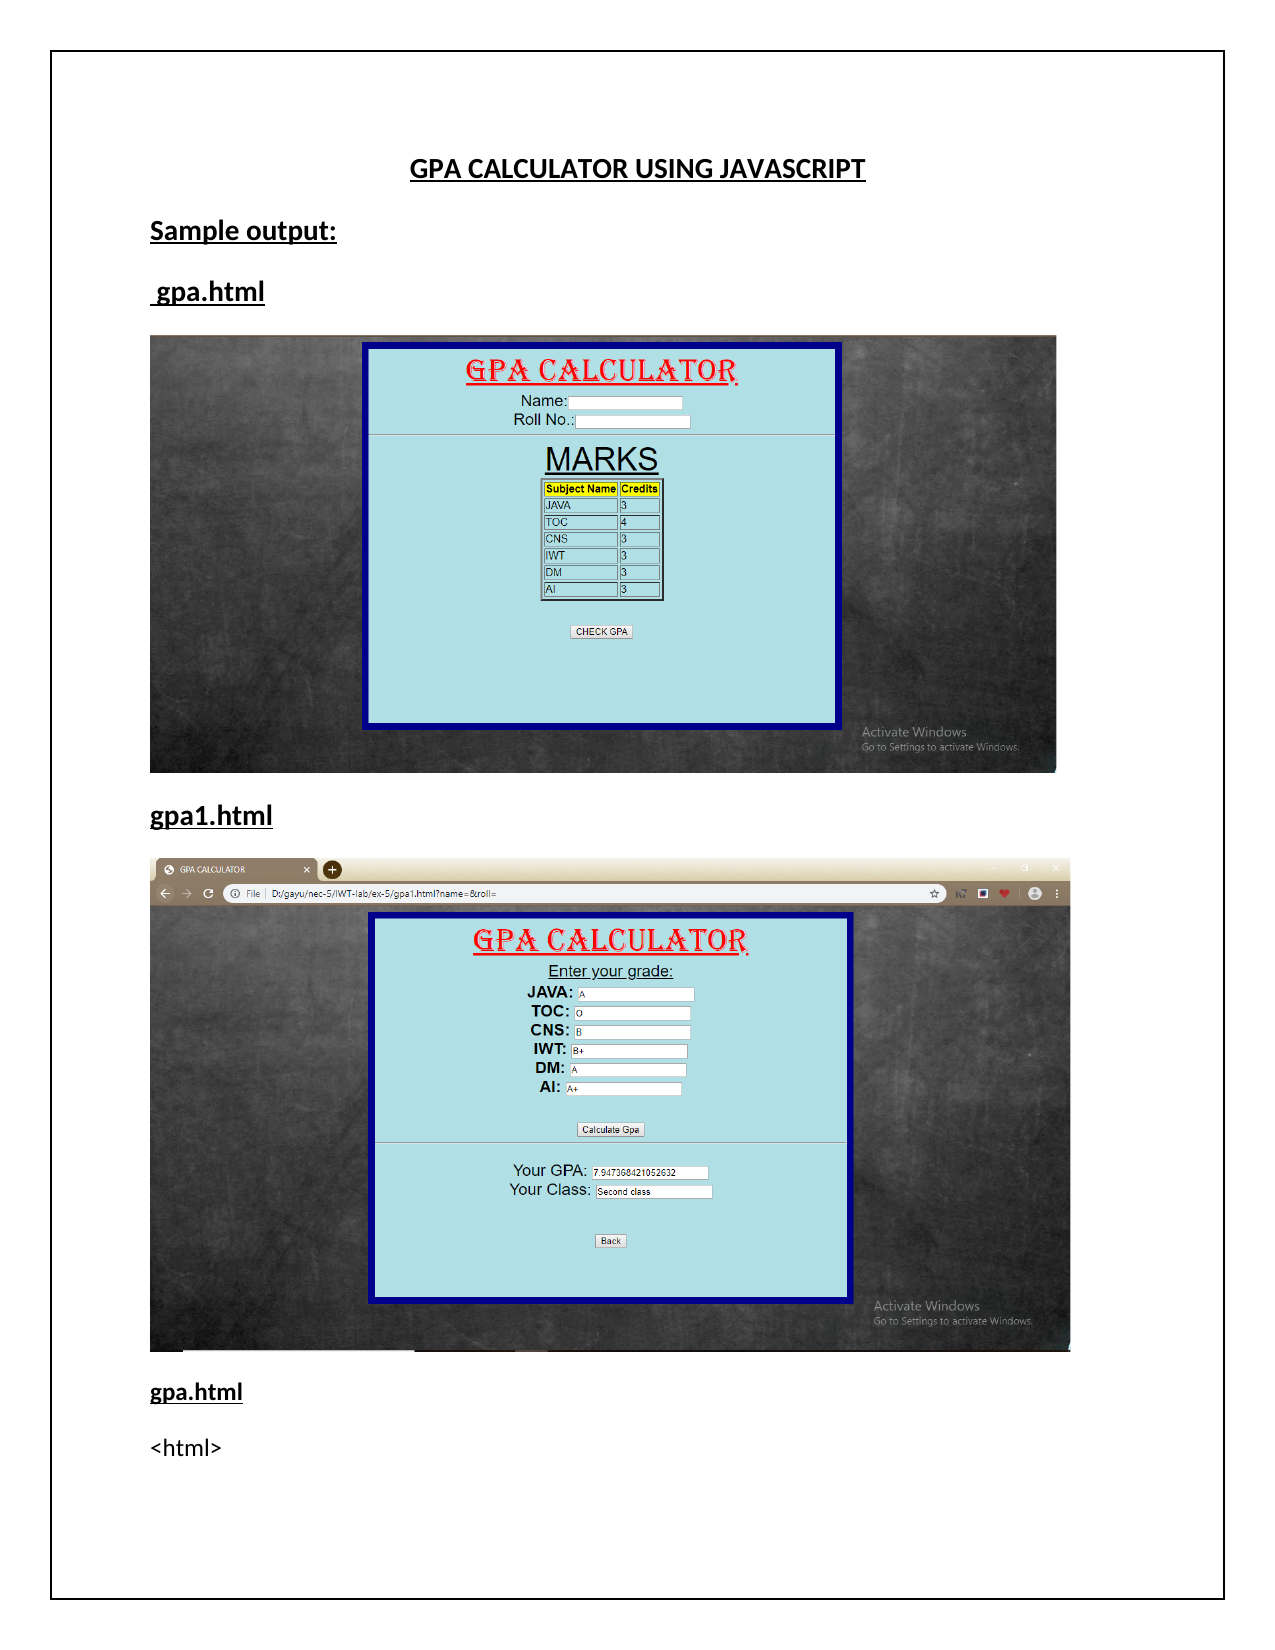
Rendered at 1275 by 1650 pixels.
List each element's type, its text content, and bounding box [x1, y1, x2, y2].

text gpa.html [150, 273, 1125, 309]
text Sample output: [150, 212, 1125, 247]
text GPA CALCULATOR USING JAVASCRIPT [150, 150, 1125, 186]
text gpa1.html [150, 797, 1125, 833]
text gpa.html [150, 1376, 1125, 1407]
text <html> [150, 1432, 1125, 1463]
picture [150, 858, 1071, 1352]
picture [150, 335, 1057, 773]
